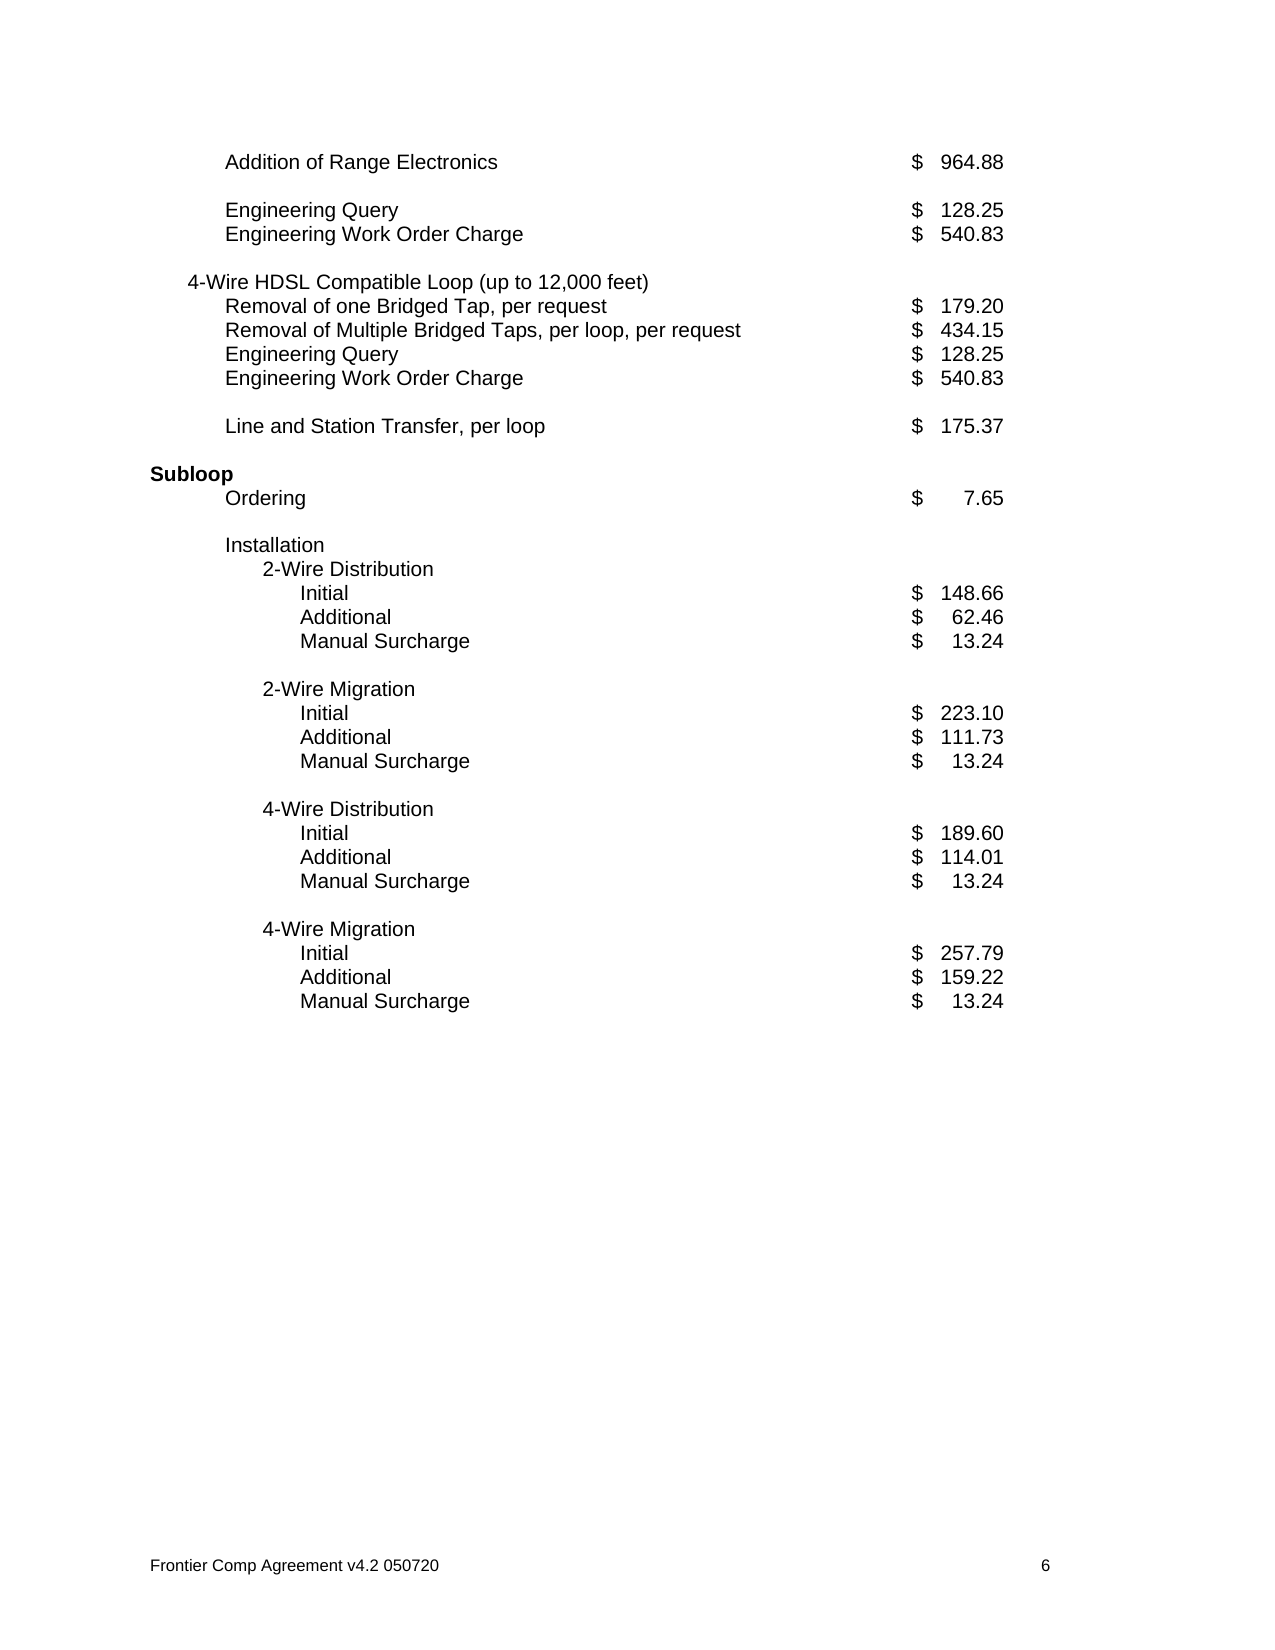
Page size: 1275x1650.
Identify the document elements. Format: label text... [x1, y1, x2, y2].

text Initial $ 223.10 [225, 701, 1125, 725]
text 2-Wire Distribution [225, 557, 1125, 581]
text 4-Wire Distribution [225, 797, 1125, 821]
text Installation [225, 533, 1125, 557]
text Manual Surcharge $ 13.24 [225, 629, 1125, 653]
text Removal of Multiple Bridged Taps, per loop, per request $ 434.15 [225, 318, 1125, 342]
text Line and Station Transfer, per loop $ 175.37 [225, 413, 1125, 437]
text Additional $ 62.46 [225, 605, 1125, 629]
text Removal of one Bridged Tap, per request $ 179.20 [225, 294, 1125, 318]
text Subloop [150, 461, 1125, 485]
text 2-Wire Migration [225, 677, 1125, 701]
text Initial $ 189.60 [225, 821, 1125, 845]
text Additional $ 111.73 [225, 725, 1125, 749]
text Engineering Work Order Charge $ 540.83 [225, 222, 1125, 246]
text Ordering $ 7.65 [225, 485, 1125, 509]
text Initial $ 148.66 [225, 581, 1125, 605]
text Engineering Query $ 128.25 [225, 342, 1125, 366]
text Additional $ 159.22 [225, 964, 1125, 988]
text Addition of Range Electronics $ 964.88 [225, 150, 1125, 174]
text Manual Surcharge $ 13.24 [225, 749, 1125, 773]
text 4-Wire HDSL Compatible Loop (up to 12,000 feet) [187, 270, 1125, 294]
text Additional $ 114.01 [225, 845, 1125, 869]
text Manual Surcharge $ 13.24 [225, 988, 1125, 1012]
text Manual Surcharge $ 13.24 [225, 869, 1125, 893]
text 4-Wire Migration [225, 917, 1125, 941]
text Engineering Query $ 128.25 [225, 198, 1125, 222]
text Engineering Work Order Charge $ 540.83 [225, 366, 1125, 389]
text Initial $ 257.79 [225, 941, 1125, 964]
